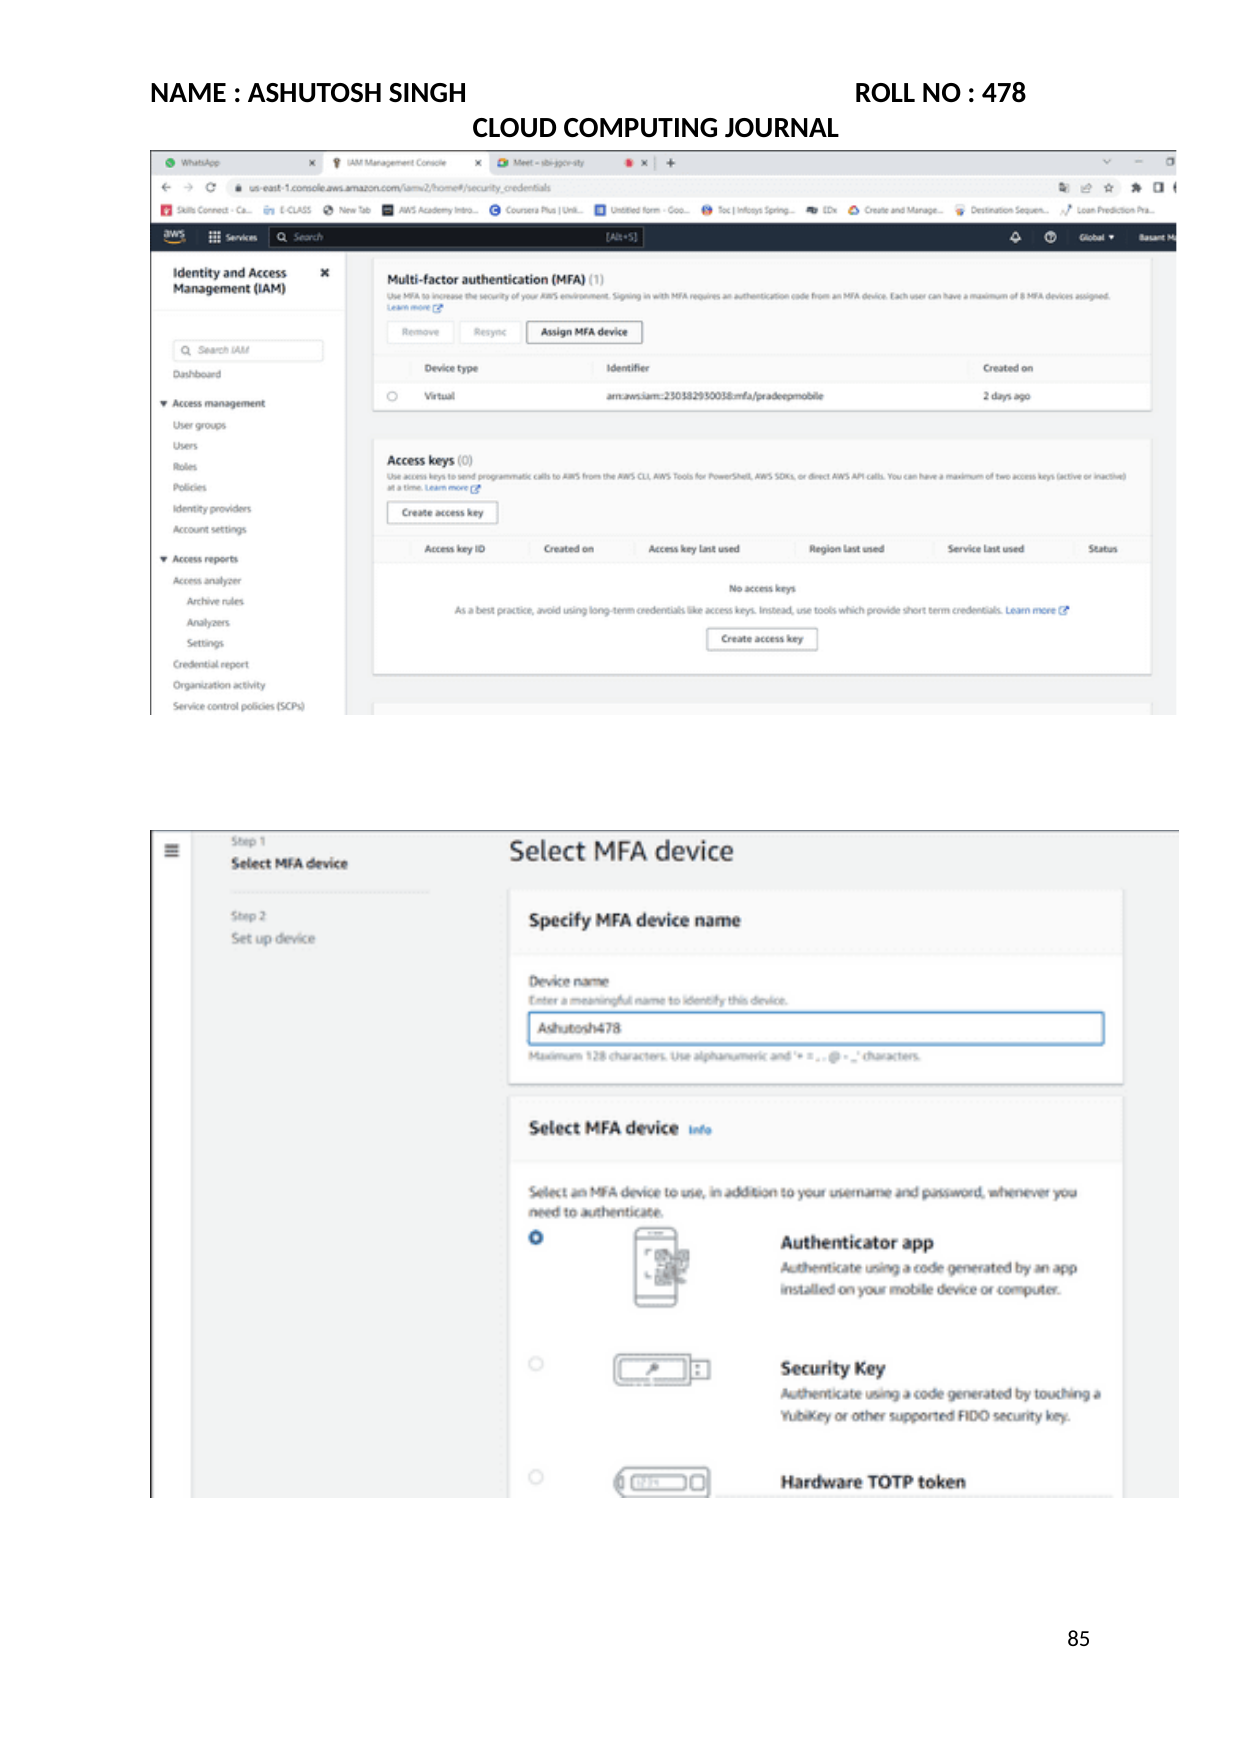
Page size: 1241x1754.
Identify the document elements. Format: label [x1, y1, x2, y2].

picture [150, 150, 1177, 715]
picture [150, 830, 1179, 1498]
